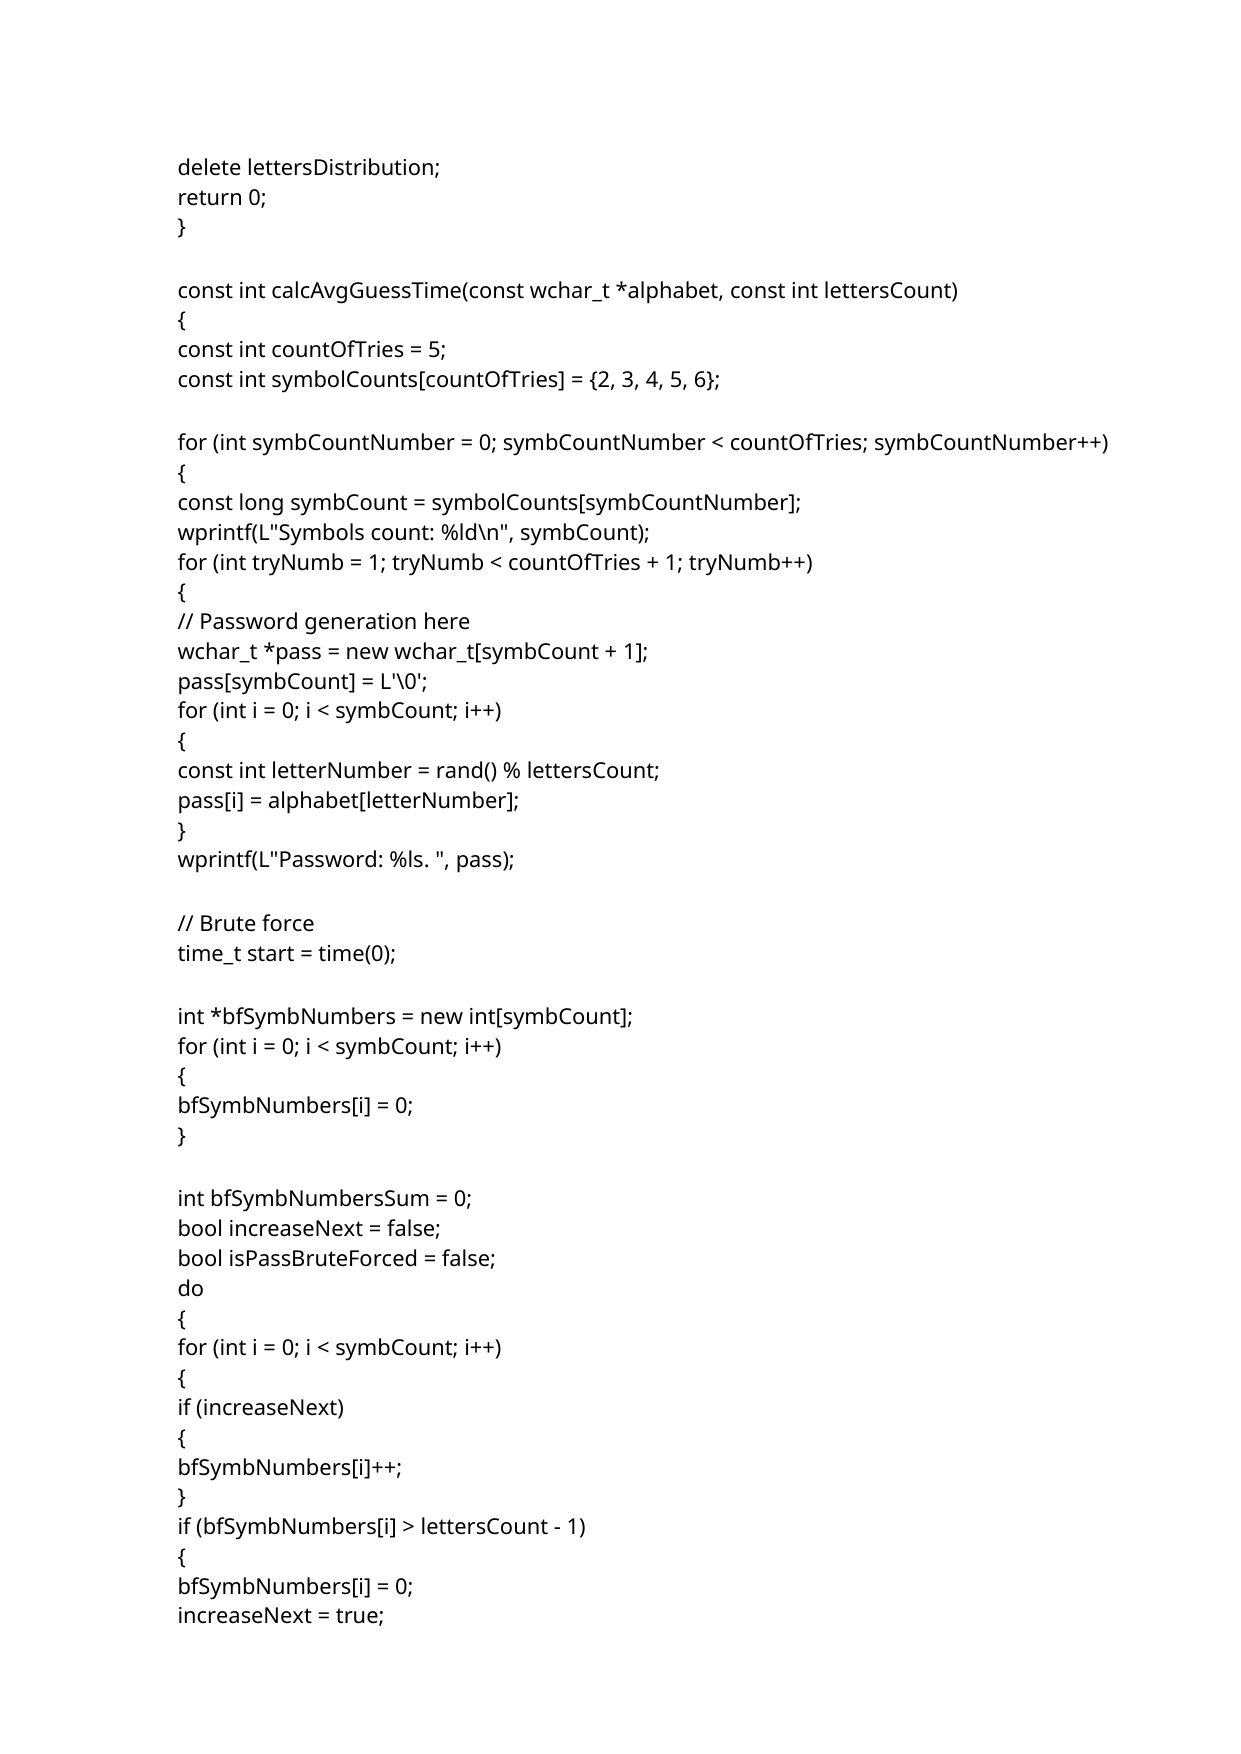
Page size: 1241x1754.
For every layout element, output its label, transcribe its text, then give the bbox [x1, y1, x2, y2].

text { [177, 576, 1152, 606]
text pass[i] = alphabet[letterNumber]; [177, 785, 1152, 814]
text time_t start = time(0); [177, 937, 1152, 967]
text { [177, 1302, 1152, 1332]
text } [177, 814, 1152, 844]
text bfSymbNumbers[i] = 0; [177, 1571, 1152, 1600]
text { [177, 1060, 1152, 1090]
text for (int i = 0; i < symbCount; i++) [177, 695, 1152, 725]
text } [177, 1481, 1152, 1511]
text const int countOfTries = 5; [177, 334, 1152, 364]
text delete lettersDistribution; [177, 152, 1152, 181]
text { [177, 457, 1152, 487]
text // Password generation here [177, 606, 1152, 636]
text wchar_t *pass = new wchar_t[symbCount + 1]; [177, 636, 1152, 666]
text for (int tryNumb = 1; tryNumb < countOfTries + 1; tryNumb++) [177, 546, 1152, 576]
text bfSymbNumbers[i] = 0; [177, 1090, 1152, 1120]
text { [177, 1362, 1152, 1392]
text const int symbolCounts[countOfTries] = {2, 3, 4, 5, 6}; [177, 364, 1152, 394]
text do [177, 1273, 1152, 1302]
text wprintf(L"Symbols count: %ld\n", symbCount); [177, 517, 1152, 546]
text { [177, 304, 1152, 334]
text pass[symbCount] = L'\0'; [177, 666, 1152, 695]
text if (bfSymbNumbers[i] > lettersCount - 1) [177, 1511, 1152, 1541]
text const int letterNumber = rand() % lettersCount; [177, 755, 1152, 785]
text { [177, 725, 1152, 755]
text { [177, 1422, 1152, 1451]
text wprintf(L"Password: %ls. ", pass); [177, 844, 1152, 874]
text bfSymbNumbers[i]++; [177, 1451, 1152, 1481]
text { [177, 1541, 1152, 1571]
text bool increaseNext = false; [177, 1213, 1152, 1243]
text // Brute force [177, 908, 1152, 937]
text bool isPassBruteForced = false; [177, 1243, 1152, 1273]
text for (int symbCountNumber = 0; symbCountNumber < countOfTries; symbCountNumber++) [177, 427, 1152, 457]
text increaseNext = true; [177, 1600, 1152, 1630]
text } [177, 1120, 1152, 1150]
text return 0; [177, 181, 1152, 211]
text for (int i = 0; i < symbCount; i++) [177, 1332, 1152, 1362]
text const long symbCount = symbolCounts[symbCountNumber]; [177, 487, 1152, 517]
text int *bfSymbNumbers = new int[symbCount]; [177, 1001, 1152, 1031]
text for (int i = 0; i < symbCount; i++) [177, 1031, 1152, 1060]
text } [177, 211, 1152, 241]
text if (increaseNext) [177, 1392, 1152, 1422]
text int bfSymbNumbersSum = 0; [177, 1183, 1152, 1213]
text const int calcAvgGuessTime(const wchar_t *alphabet, const int lettersCount) [177, 274, 1152, 304]
